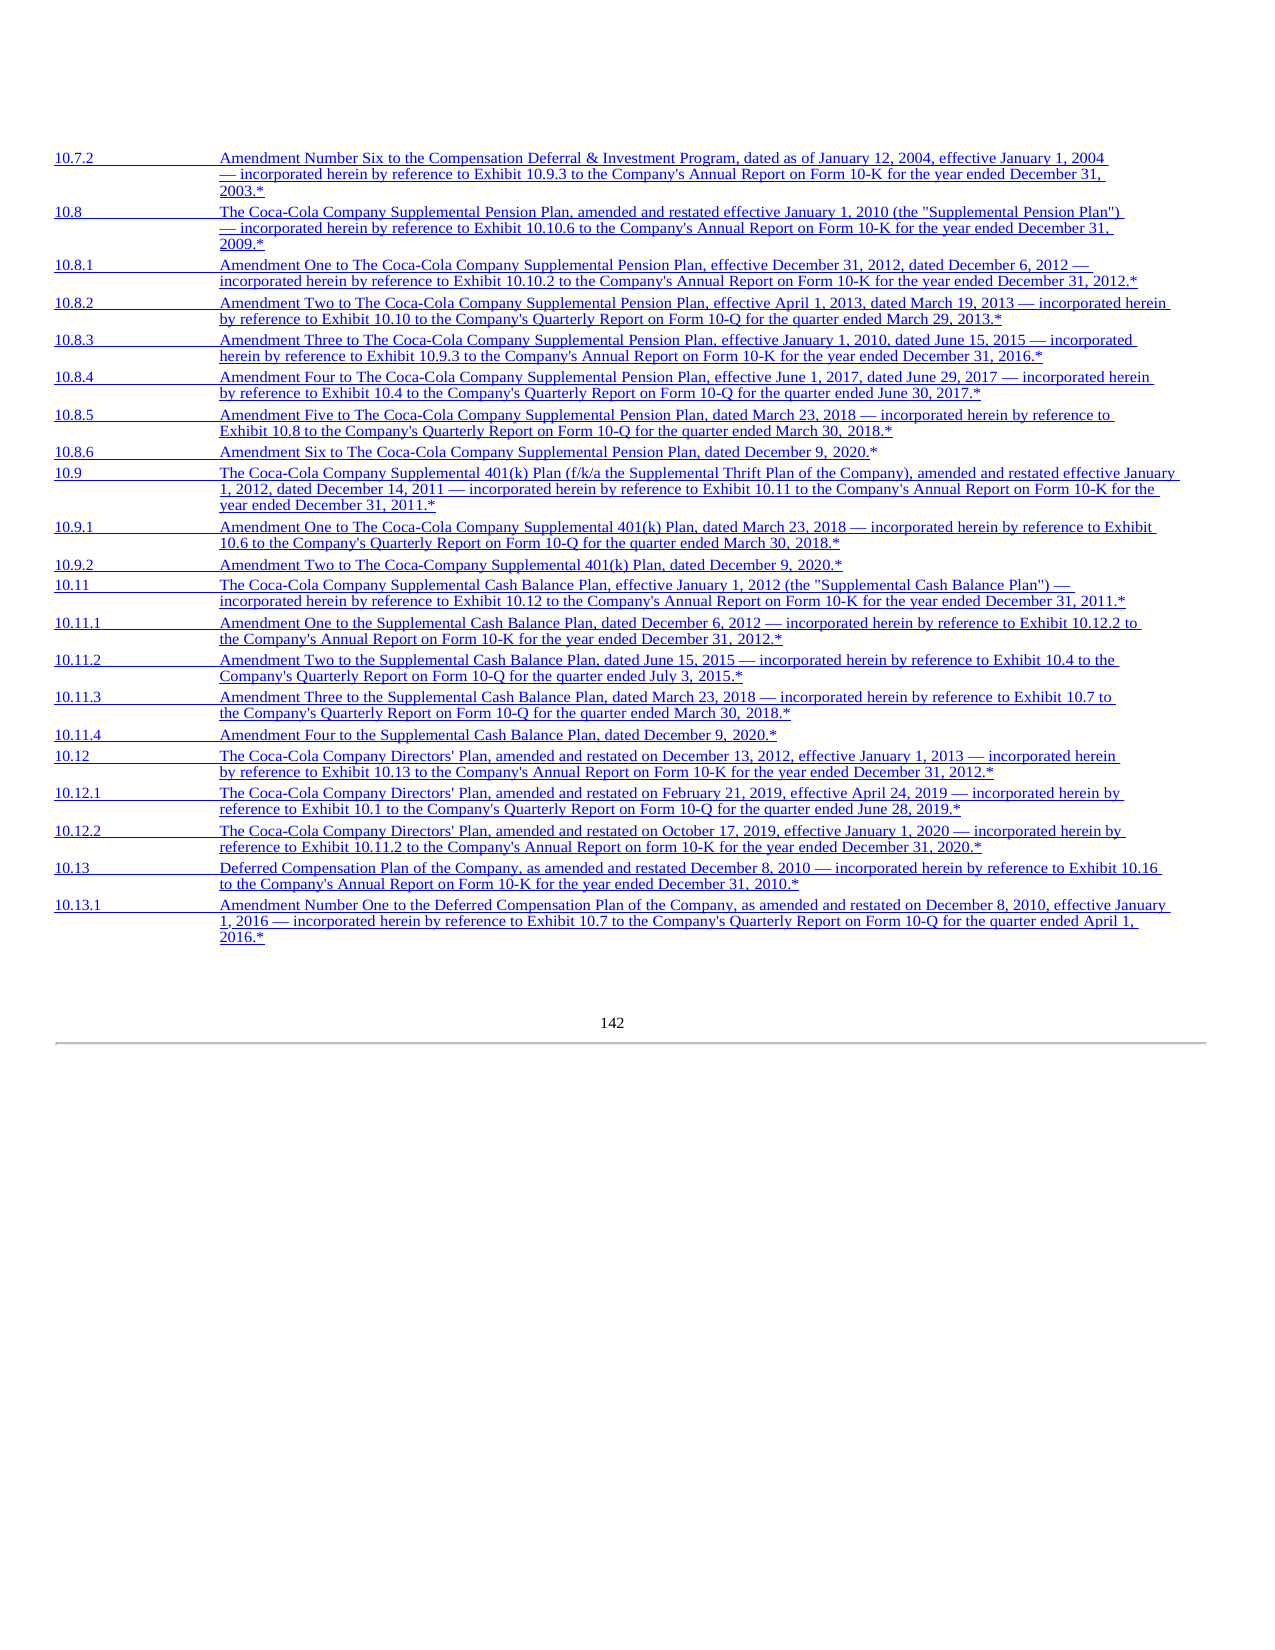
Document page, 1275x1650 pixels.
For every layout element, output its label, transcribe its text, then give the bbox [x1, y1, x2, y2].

text 142 [31, 1014, 1193, 1032]
list The Coca-Cola Company Directors' Plan, amended and restated on December 13, 2012, effective January 1, 2013 — incorporated herein by reference to Exhibit 10.13 to the Company's Annual Report on Form 10-K for the year ended December 31, 2012.* [54, 748, 1131, 781]
list Amendment Two to The Coca-Company Supplemental 401(k) Plan, dated December 9, 2020.* [54, 555, 1227, 573]
list Amendment Six to The Coca-Cola Company Supplemental Pension Plan, dated December 9, 2020.* [54, 443, 1227, 461]
list Amendment Four to the Supplemental Cash Balance Plan, dated December 9, 2020.* [54, 726, 1227, 744]
list Amendment Four to The Coca-Cola Company Supplemental Pension Plan, effective June 1, 2017, dated June 29, 2017 — incorporated herein by reference to Exhibit 10.4 to the Company's Quarterly Report on Form 10‑Q for the quarter ended June 30, 2017.* [54, 370, 1164, 402]
list Amendment Number One to the Deferred Compensation Plan of the Company, as amended and restated on December 8, 2010, effective January 1, 2016 — incorporated herein by reference to Exhibit 10.7 to the Company's Quarterly Report on Form 10-Q for the quarter ended April 1, 2016.* [54, 898, 1176, 946]
list The Coca-Cola Company Directors' Plan, amended and restated on February 21, 2019, effective April 24, 2019 — incorporated herein by reference to Exhibit 10.1 to the Company's Quarterly Report on Form 10-Q for the quarter ended June 28, 2019.* [54, 786, 1179, 818]
list Amendment Two to the Supplemental Cash Balance Plan, dated June 15, 2015 — incorporated herein by reference to Exhibit 10.4 to the Company's Quarterly Report on Form 10-Q for the quarter ended July 3, 2015.* [54, 653, 1186, 685]
list Amendment One to The Coca-Cola Company Supplemental Pension Plan, effective December 31, 2012, dated December 6, 2012 — incorporated herein by reference to Exhibit 10.10.2 to the Company's Annual Report on Form 10-K for the year ended December 31, 2012.* [54, 258, 1169, 290]
list The Coca-Cola Company Supplemental Pension Plan, amended and restated effective January 1, 2010 (the "Supplemental Pension Plan") — incorporated herein by reference to Exhibit 10.10.6 to the Company's Annual Report on Form 10-K for the year ended December 31, 2009.* [54, 204, 1134, 253]
list The Coca-Cola Company Directors' Plan, amended and restated on October 17, 2019, effective January 1, 2020 — incorporated herein by reference to Exhibit 10.11.2 to the Company's Annual Report on form 10-K for the year ended December 31, 2020.* [54, 823, 1181, 855]
list Amendment Five to The Coca-Cola Company Supplemental Pension Plan, dated March 23, 2018 — incorporated herein by reference to Exhibit 10.8 to the Company's Quarterly Report on Form 10-Q for the quarter ended March 30, 2018.* [54, 407, 1157, 439]
list Amendment Two to The Coca-Cola Company Supplemental Pension Plan, effective April 1, 2013, dated March 19, 2013 — incorporated herein by reference to Exhibit 10.10 to the Company's Quarterly Report on Form 10-Q for the quarter ended March 29, 2013.* [54, 295, 1181, 327]
list Amendment One to the Supplemental Cash Balance Plan, dated December 6, 2012 — incorporated herein by reference to Exhibit 10.12.2 to the Company's Annual Report on Form 10-K for the year ended December 31, 2012.* [54, 615, 1156, 647]
list The Coca-Cola Company Supplemental 401(k) Plan (f/k/a the Supplemental Thrift Plan of the Company), amended and restated effective January 1, 2012, dated December 14, 2011 — incorporated herein by reference to Exhibit 10.11 to the Company's Annual Report on Form 10-K for the year ended December 31, 2011.* [54, 466, 1185, 514]
list Amendment Number Six to the Compensation Deferral & Investment Program, dated as of January 12, 2004, effective January 1, 2004 — incorporated herein by reference to Exhibit 10.9.3 to the Company's Annual Report on Form 10-K for the year ended December 31, 2003.* [54, 151, 1124, 199]
list Deferred Compensation Plan of the Company, as amended and restated December 8, 2010 — incorporated herein by reference to Exhibit 10.16 to the Company's Annual Report on Form 10-K for the year ended December 31, 2010.* [54, 861, 1169, 893]
list Amendment One to The Coca-Cola Company Supplemental 401(k) Plan, dated March 23, 2018 — incorporated herein by reference to Exhibit 10.6 to the Company's Quarterly Report on Form 10-Q for the quarter ended March 30, 2018.* [54, 519, 1179, 552]
list Amendment Three to the Supplemental Cash Balance Plan, dated March 23, 2018 — incorporated herein by reference to Exhibit 10.7 to the Company's Quarterly Report on Form 10-Q for the quarter ended March 30, 2018.* [54, 690, 1130, 722]
list The Coca-Cola Company Supplemental Cash Balance Plan, effective January 1, 2012 (the "Supplemental Cash Balance Plan") — incorporated herein by reference to Exhibit 10.12 to the Company's Annual Report on Form 10-K for the year ended December 31, 2011.* [54, 578, 1151, 610]
list Amendment Three to The Coca-Cola Company Supplemental Pension Plan, effective January 1, 2010, dated June 15, 2015 — incorporated herein by reference to Exhibit 10.9.3 to the Company's Annual Report on Form 10-K for the year ended December 31, 2016.* [54, 333, 1172, 365]
